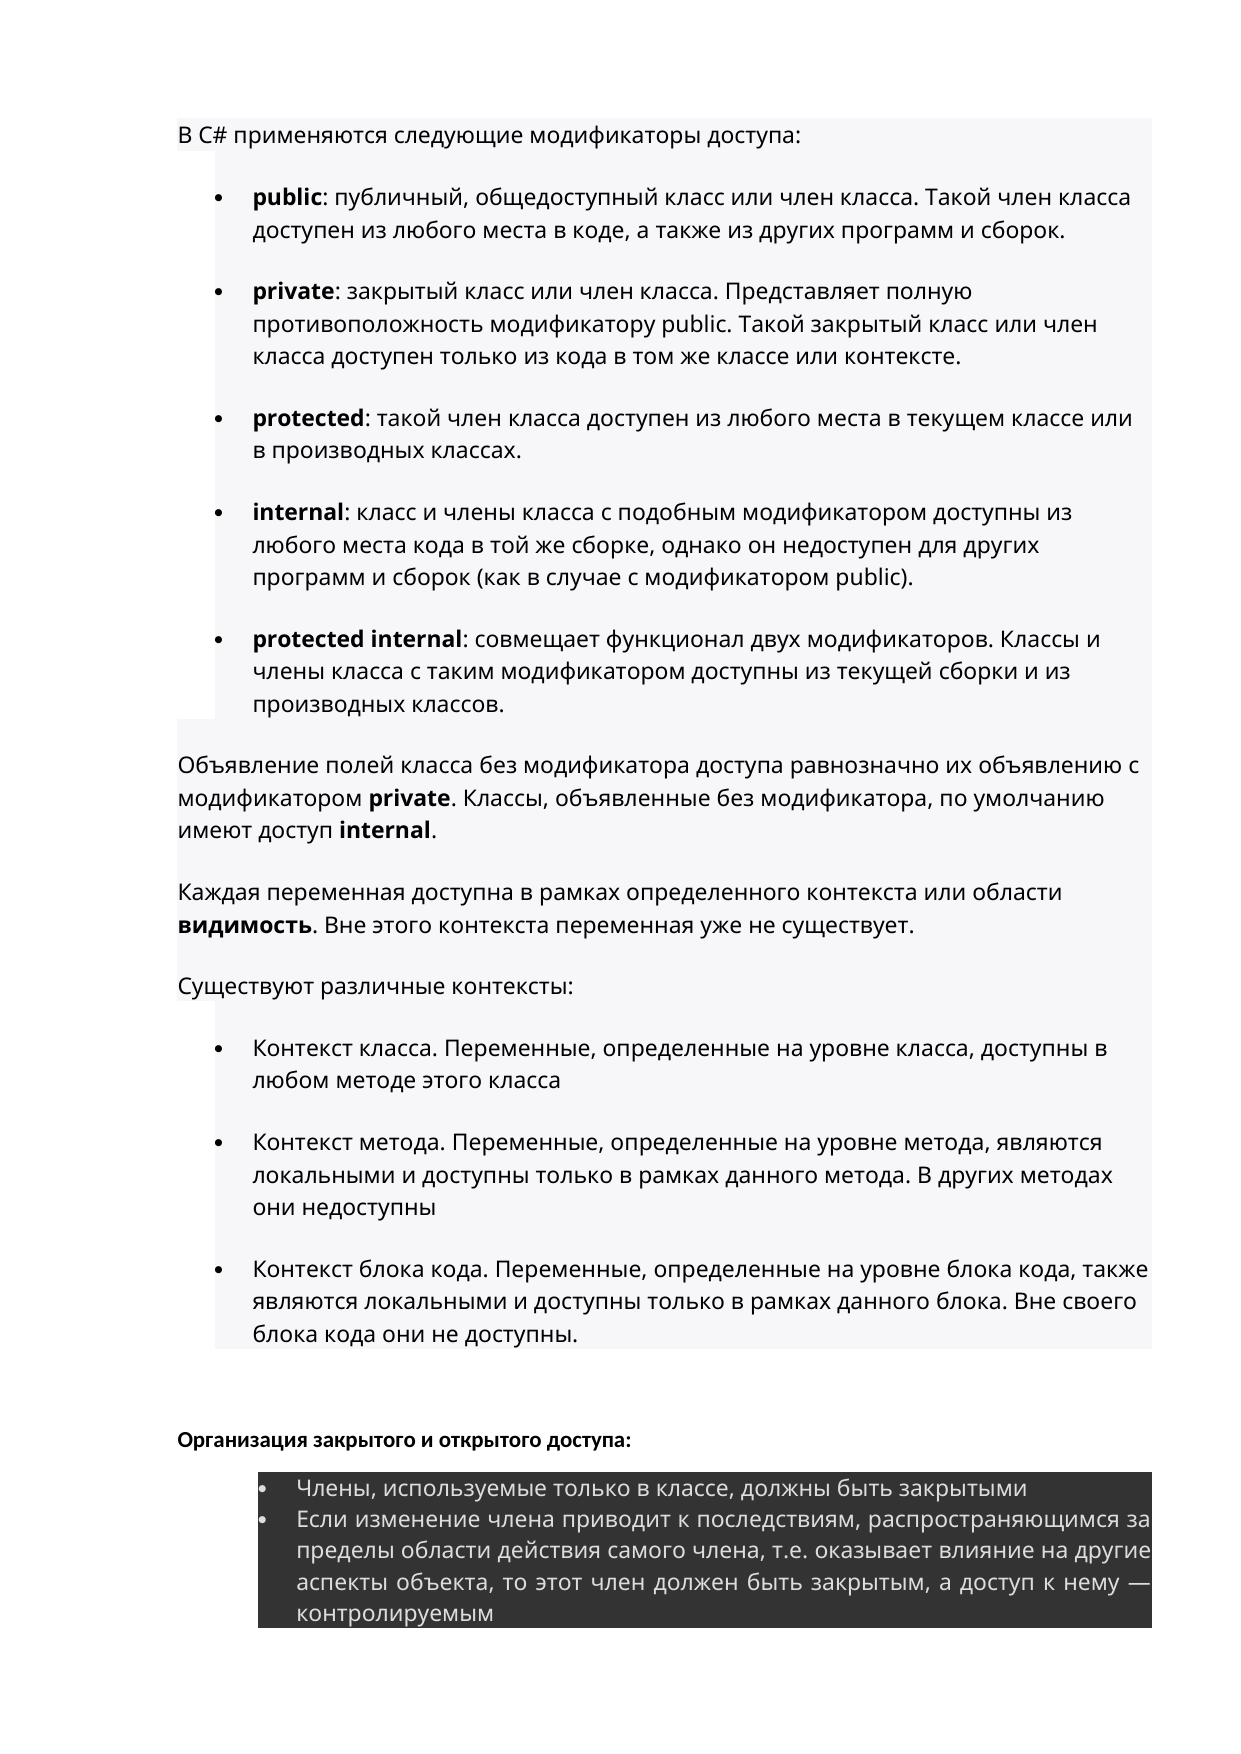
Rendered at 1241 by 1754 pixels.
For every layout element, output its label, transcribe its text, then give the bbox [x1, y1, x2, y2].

list Если изменение члена приводит к последствиям, распространяющимся за пределы области действия самого члена, т.е. оказывает влияние на другие аспекты объекта, то этот член должен быть закрытым, а доступ к нему — контролируемым [258, 1503, 1152, 1628]
list private: закрытый класс или член класса. Представляет полную противоположность модификатору public. Такой закрытый класс или член класса доступен только из кода в том же классе или контексте. [215, 274, 1152, 371]
text В C# применяются следующие модификаторы доступа: [177, 118, 1152, 151]
text Объявление полей класса без модификатора доступа равнозначно их объявлению с модификатором private. Классы, объявленные без модификатора, по умолчанию имеют доступ internal. [177, 748, 1152, 846]
text Каждая переменная доступна в рамках определенного контекста или области видимость. Вне этого контекста переменная уже не существует. [177, 875, 1152, 940]
list protected internal: совмещает функционал двух модификаторов. Классы и члены класса с таким модификатором доступны из текущей сборки и из производных классов. [215, 621, 1152, 719]
list protected: такой член класса доступен из любого места в текущем классе или в производных классах. [215, 401, 1152, 466]
list public: публичный, общедоступный класс или член класса. Такой член класса доступен из любого места в коде, а также из других программ и сборок. [215, 180, 1152, 245]
list Члены, используемые только в классе, должны быть закрытыми [258, 1472, 1152, 1503]
list internal: класс и члены класса с подобным модификатором доступны из любого места кода в той же сборке, однако он недоступен для других программ и сборок (как в случае с модификатором public). [215, 495, 1152, 592]
text Организация закрытого и открытого доступа: [177, 1425, 1152, 1453]
text Существуют различные контексты: [177, 969, 1152, 1001]
list Контекст класса. Переменные, определенные на уровне класса, доступны в любом методе этого класса [215, 1031, 1152, 1096]
list Контекст метода. Переменные, определенные на уровне метода, являются локальными и доступны только в рамках данного метода. В других методах они недоступны [215, 1125, 1152, 1222]
list Контекст блока кода. Переменные, определенные на уровне блока кода, также являются локальными и доступны только в рамках данного блока. Вне своего блока кода они не доступны. [215, 1251, 1152, 1349]
